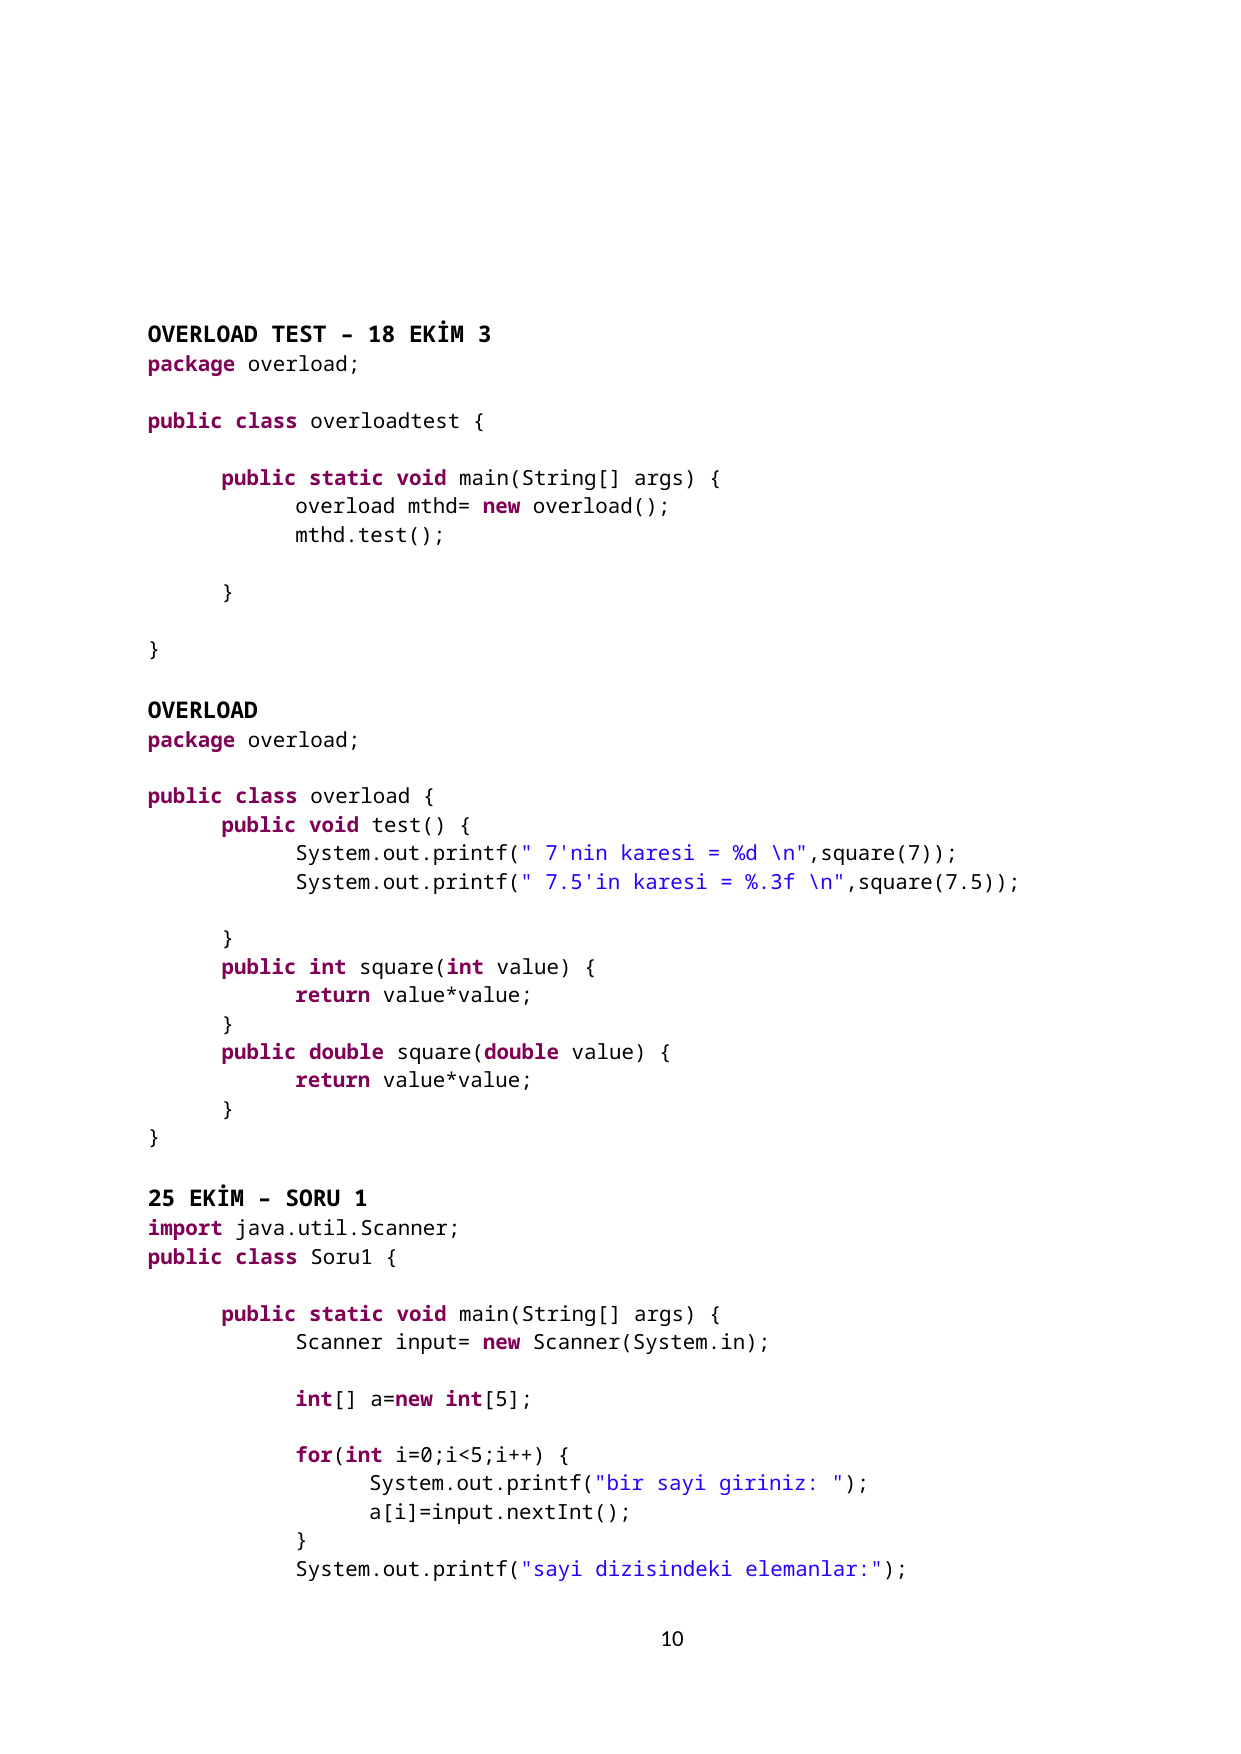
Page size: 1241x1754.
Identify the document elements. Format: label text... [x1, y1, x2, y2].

text public static void main(String[] args) { [148, 463, 1196, 492]
text public static void main(String[] args) { [148, 1299, 1196, 1327]
text public int square(int value) { [148, 952, 1196, 980]
text } [148, 1009, 1196, 1037]
text public class Soru1 { [148, 1242, 1196, 1270]
text } [148, 1094, 1196, 1122]
text public class overloadtest { [148, 406, 1196, 435]
text } [148, 923, 1196, 952]
text package overload; [148, 349, 1196, 378]
text OVERLOAD TEST – 18 EKİM 3 [148, 318, 1196, 349]
text public class overload { [148, 782, 1196, 810]
text int[] a=new int[5]; [148, 1384, 1196, 1412]
text } [148, 577, 1196, 605]
text System.out.printf("sayi dizisindeki elemanlar:"); [148, 1554, 1196, 1582]
text for(int i=0;i<5;i++) { [148, 1440, 1196, 1468]
text public double square(double value) { [148, 1037, 1196, 1066]
text public void test() { [148, 810, 1196, 838]
text overload mthd= new overload(); [148, 492, 1196, 520]
text System.out.printf(" 7.5'in karesi = %.3f \n",square(7.5)); [148, 867, 1196, 895]
text OVERLOAD [148, 693, 1196, 725]
text return value*value; [148, 1066, 1196, 1094]
text System.out.printf("bir sayi giriniz: "); [148, 1468, 1196, 1497]
text 25 EKİM – SORU 1 [148, 1182, 1196, 1213]
text } [148, 1525, 1196, 1554]
text a[i]=input.nextInt(); [148, 1497, 1196, 1525]
text mthd.test(); [148, 520, 1196, 548]
text package overload; [148, 725, 1196, 753]
text System.out.printf(" 7'nin karesi = %d \n",square(7)); [148, 838, 1196, 867]
text } [148, 634, 1196, 662]
text Scanner input= new Scanner(System.in); [148, 1327, 1196, 1356]
text import java.util.Scanner; [148, 1213, 1196, 1242]
text } [148, 1122, 1196, 1151]
text return value*value; [148, 980, 1196, 1009]
